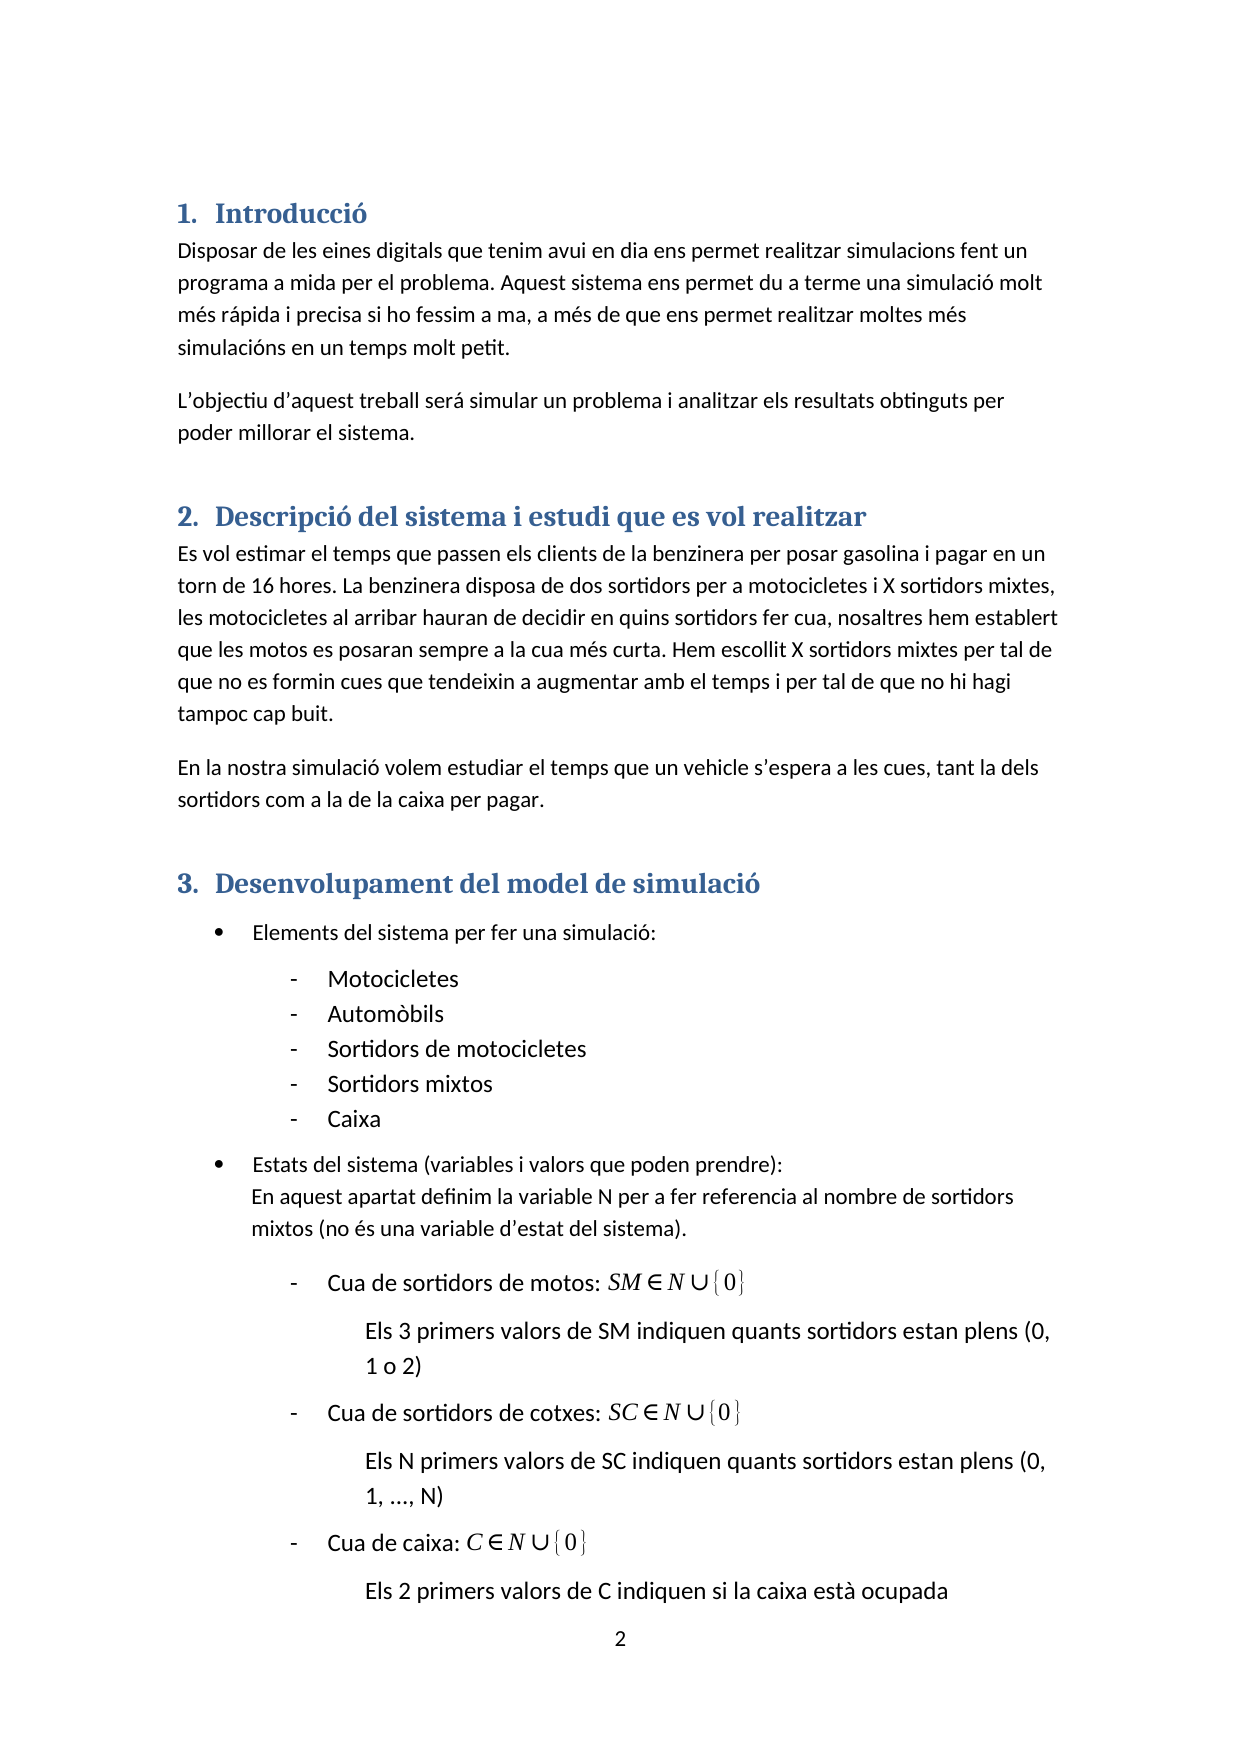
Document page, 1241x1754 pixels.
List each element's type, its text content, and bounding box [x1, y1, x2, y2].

text Els 3 primers valors de SM indiquen quants sortidors estan plens (0, 1 o 2) [365, 1315, 1063, 1381]
list Sortidors mixtos [290, 1068, 1063, 1098]
list Cua de caixa: [290, 1528, 1063, 1558]
list Caixa [290, 1103, 1063, 1133]
subtitle Desenvolupament del model de simulació [177, 867, 1063, 901]
text En aquest apartat definim la variable N per a fer referencia al nombre de sortidors mixtos (no és una variable d’estat del sistema). [251, 1182, 1063, 1243]
list Cua de sortidors de cotxes: [290, 1398, 1063, 1428]
text Els N primers valors de SC indiquen quants sortidors estan plens (0, 1, ..., N) [365, 1445, 1063, 1511]
text Els 2 primers valors de C indiquen si la caixa està ocupada [365, 1575, 1063, 1606]
subtitle Descripció del sistema i estudi que es vol realitzar [177, 500, 1063, 534]
list Elements del sistema per fer una simulació: [215, 918, 1063, 946]
list Sortidors de motocicletes [290, 1033, 1063, 1063]
text Disposar de les eines digitals que tenim avui en dia ens permet realitzar simulacions fent un programa a mida per el problema. Aquest sistema ens permet du a terme una simulació molt més rápida i precisa si ho fessim a ma, a més de que ens permet realitzar moltes més simulacións en un temps molt petit. [177, 236, 1063, 361]
list Estats del sistema (variables i valors que poden prendre): [215, 1150, 1063, 1178]
text En la nostra simulació volem estudiar el temps que un vehicle s’espera a les cues, tant la dels sortidors com a la de la caixa per pagar. [177, 753, 1063, 813]
list Automòbils [290, 998, 1063, 1028]
subtitle Introducció [177, 198, 1063, 231]
text L’objectiu d’aquest treball será simular un problema i analitzar els resultats obtinguts per poder millorar el sistema. [177, 386, 1063, 446]
list Motocicletes [290, 963, 1063, 993]
list Cua de sortidors de motos: [290, 1268, 1063, 1298]
text Es vol estimar el temps que passen els clients de la benzinera per posar gasolina i pagar en un torn de 16 hores. La benzinera disposa de dos sortidors per a motocicletes i X sortidors mixtes, les motocicletes al arribar hauran de decidir en quins sortidors fer cua, nosaltres hem establert que les motos es posaran sempre a la cua més curta. Hem escollit X sortidors mixtes per tal de que no es formin cues que tendeixin a augmentar amb el temps i per tal de que no hi hagi tampoc cap buit. [177, 539, 1063, 728]
